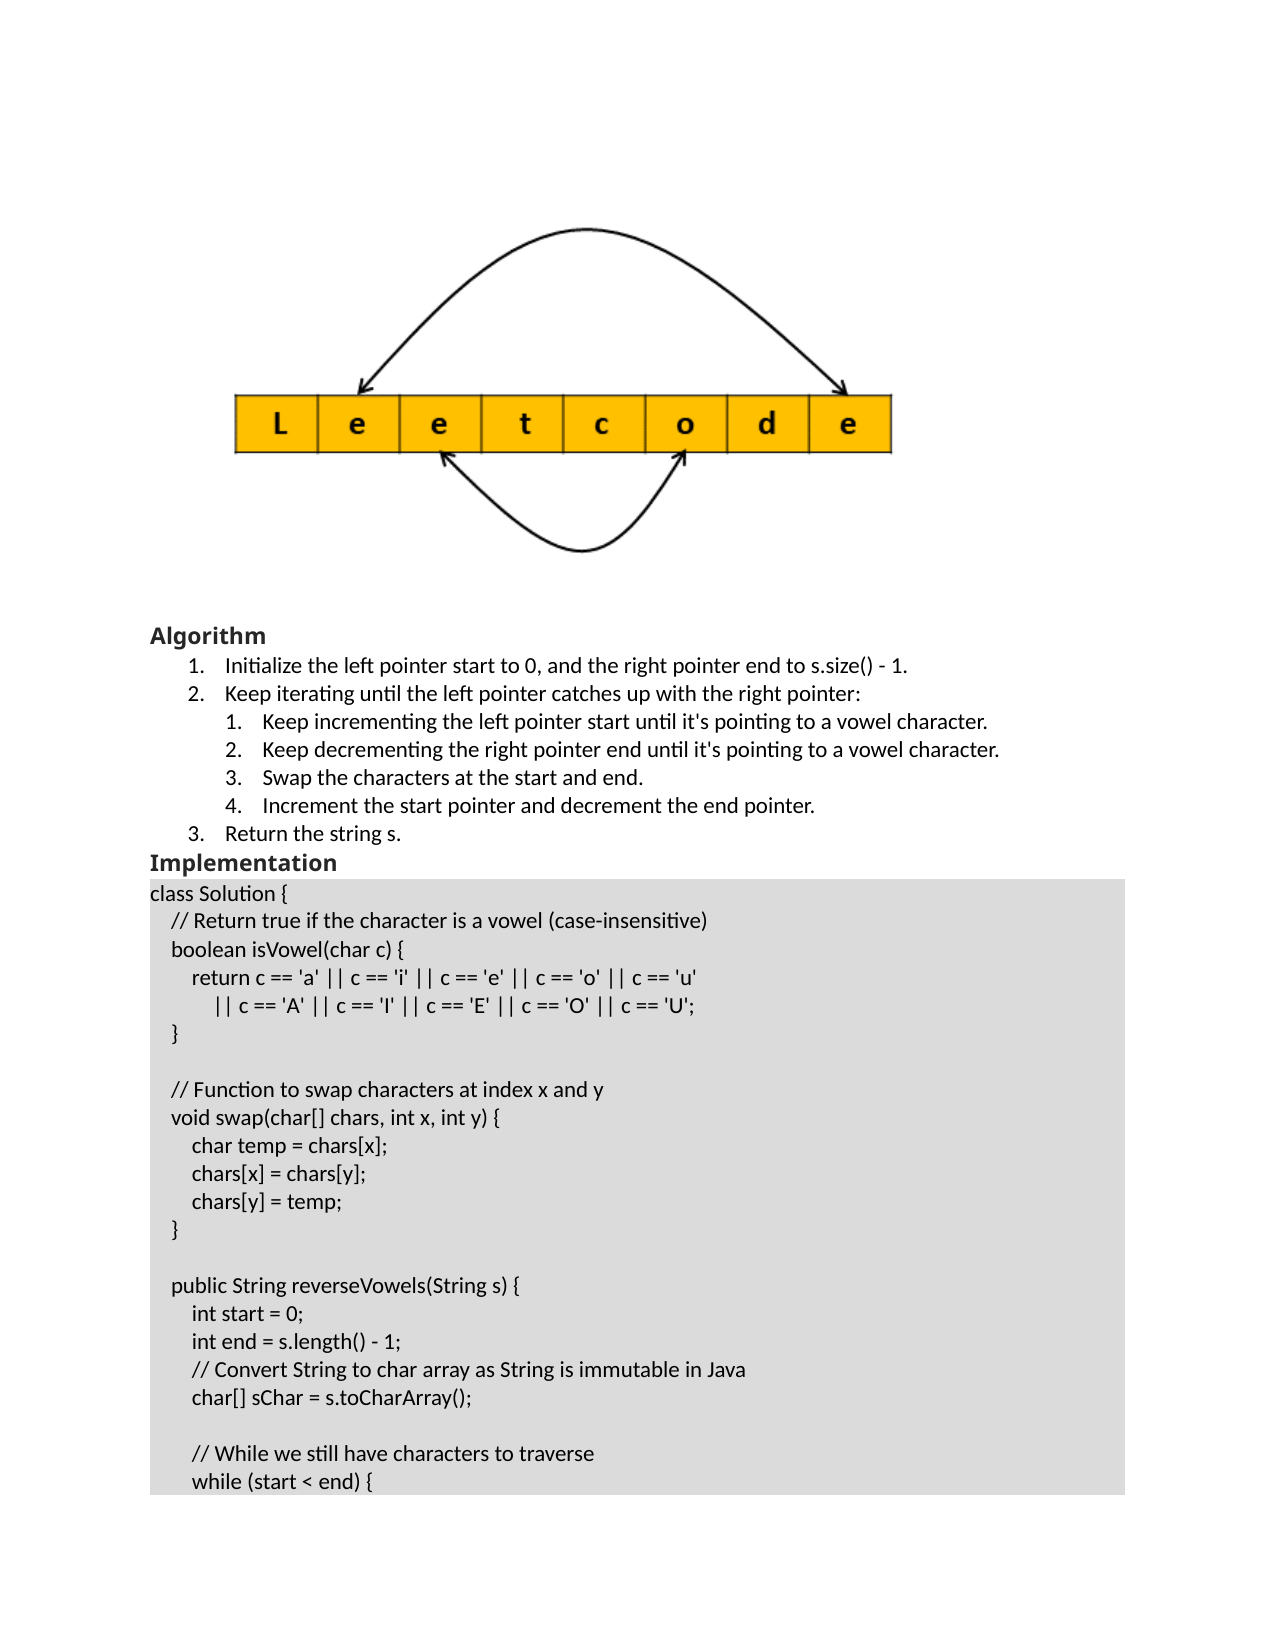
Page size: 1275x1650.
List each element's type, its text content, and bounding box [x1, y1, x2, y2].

list Swap the characters at the start and end. [225, 763, 1125, 791]
text int start = 0; [150, 1299, 1125, 1327]
text char[] sChar = s.toCharArray(); [150, 1383, 1125, 1411]
text || c == 'A' || c == 'I' || c == 'E' || c == 'O' || c == 'U'; [150, 991, 1125, 1019]
text // Return true if the character is a vowel (case-insensitive) [150, 907, 1125, 935]
text // While we still have characters to traverse [150, 1439, 1125, 1467]
list Increment the start pointer and decrement the end pointer. [225, 791, 1125, 819]
text while (start < end) { [150, 1467, 1125, 1495]
text } [150, 1215, 1125, 1243]
list Keep decrementing the right pointer end until it's pointing to a vowel character. [225, 735, 1125, 763]
list Keep iterating until the left pointer catches up with the right pointer: [187, 679, 1125, 707]
text } [150, 1019, 1125, 1047]
list Return the string s. [187, 819, 1125, 847]
text int end = s.length() - 1; [150, 1327, 1125, 1355]
picture [150, 150, 1014, 620]
text // Function to swap characters at index x and y [150, 1075, 1125, 1103]
text class Solution { [150, 879, 1125, 907]
text public String reverseVowels(String s) { [150, 1271, 1125, 1299]
text chars[y] = temp; [150, 1187, 1125, 1215]
text chars[x] = chars[y]; [150, 1159, 1125, 1187]
text // Convert String to char array as String is immutable in Java [150, 1355, 1125, 1383]
list Keep incrementing the left pointer start until it's pointing to a vowel character. [225, 707, 1125, 735]
list Initialize the left pointer start to 0, and the right pointer end to s.size() - 1. [187, 651, 1125, 679]
text boolean isVowel(char c) { [150, 935, 1125, 963]
text char temp = chars[x]; [150, 1131, 1125, 1159]
text void swap(char[] chars, int x, int y) { [150, 1103, 1125, 1131]
text return c == 'a' || c == 'i' || c == 'e' || c == 'o' || c == 'u' [150, 963, 1125, 991]
